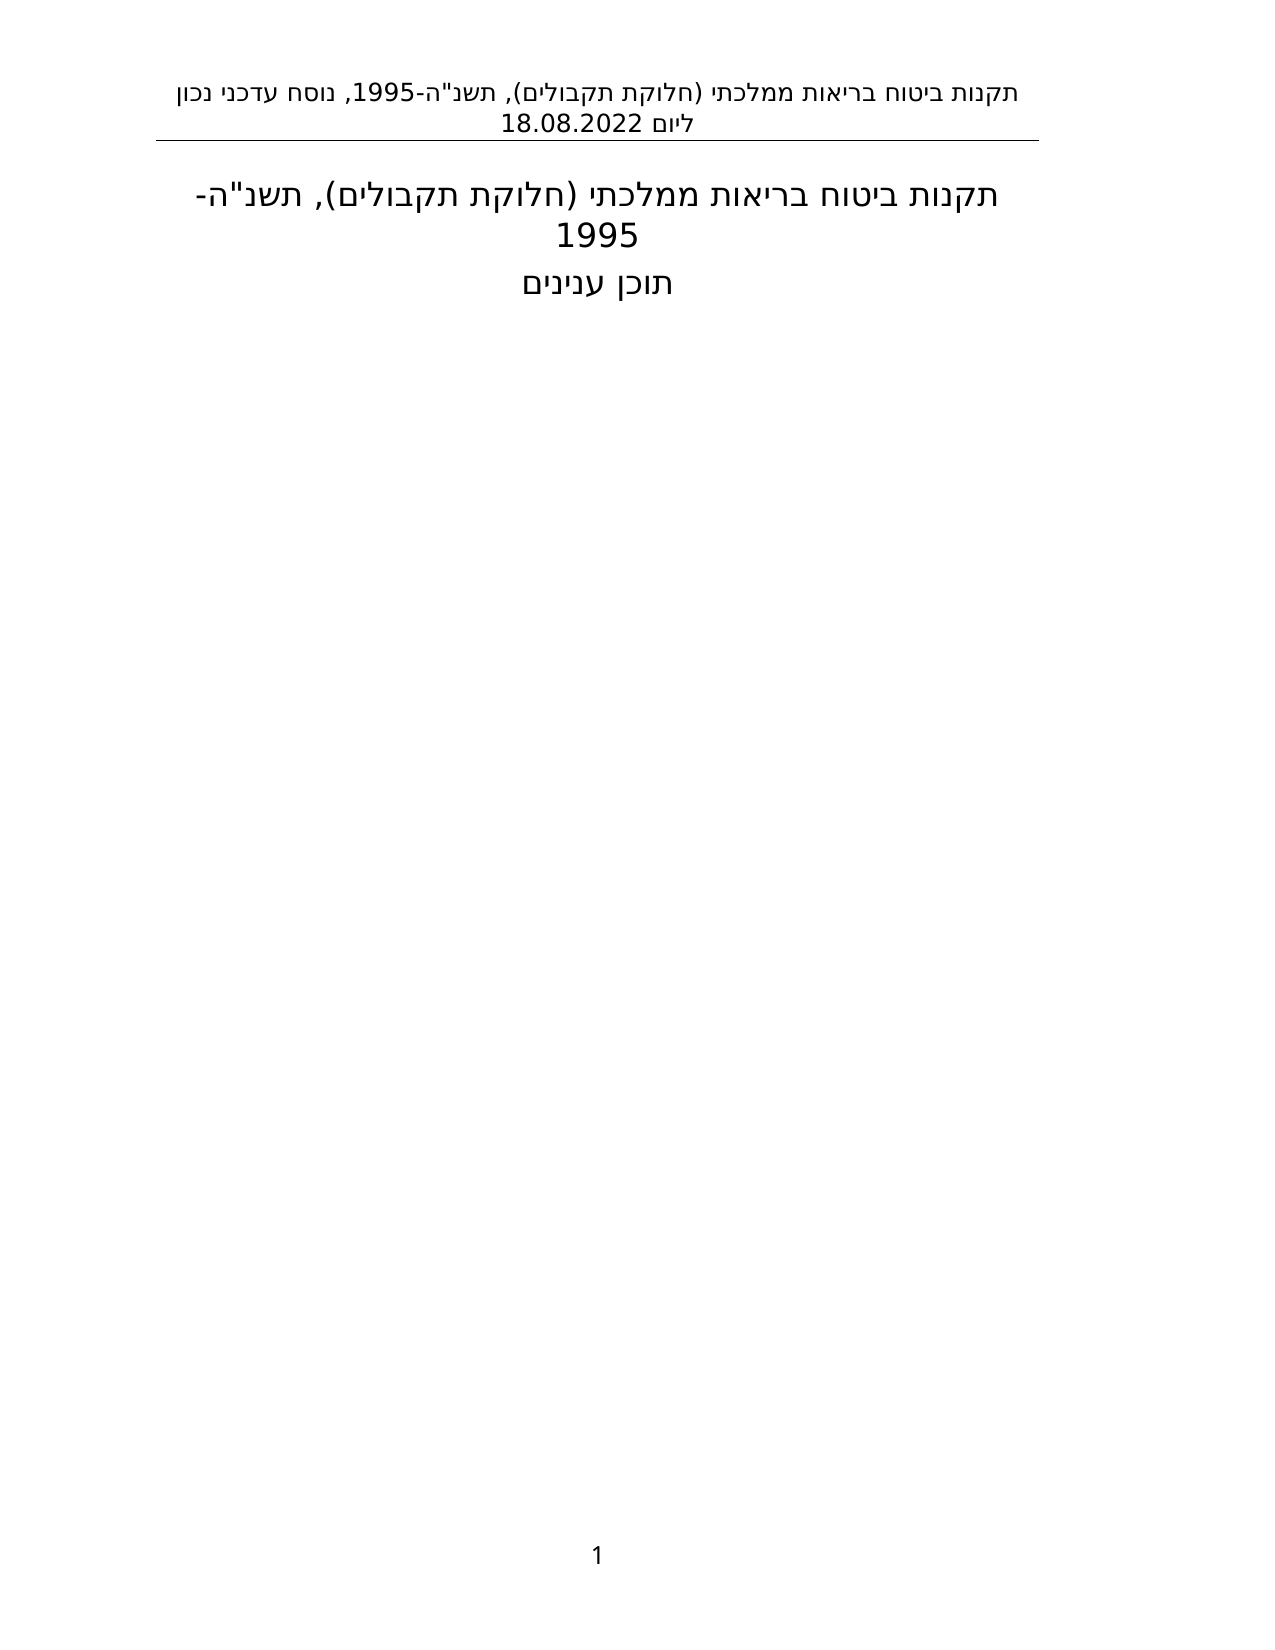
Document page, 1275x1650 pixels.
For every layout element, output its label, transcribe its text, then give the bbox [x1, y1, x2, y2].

text תקנות ביטוח בריאות ממלכתי (חלוקת תקבולים), תשנ"ה-1995 [156, 182, 1039, 261]
text תוכן ענינים [156, 270, 1039, 308]
